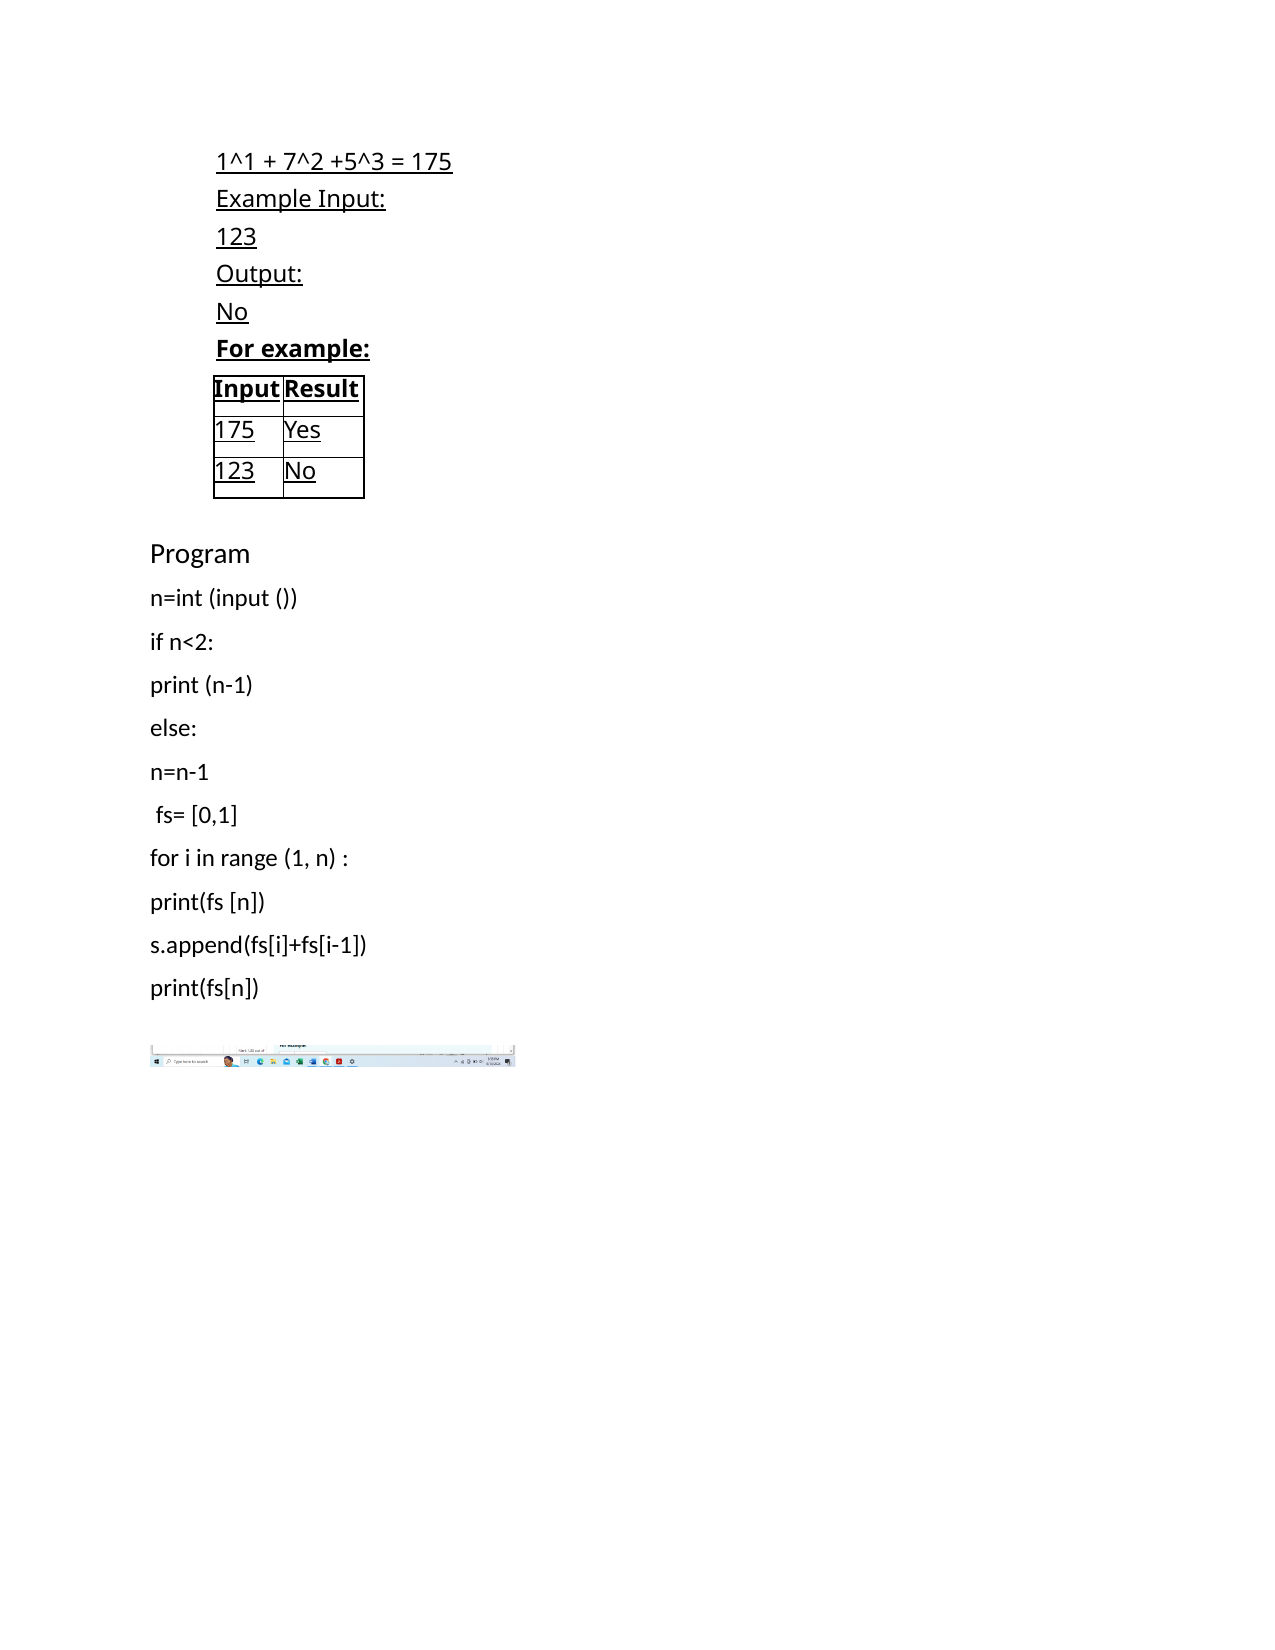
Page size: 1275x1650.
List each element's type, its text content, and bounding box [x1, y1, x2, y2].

text 1^1 + 7^2 +5^3 = 175 [216, 150, 1125, 175]
text Program [150, 542, 1125, 569]
text Example Input: [216, 187, 1125, 212]
text For example: [216, 337, 1125, 362]
text n=int (input ()) [150, 585, 1125, 612]
text else: [150, 715, 1125, 742]
text print (n-1) [150, 672, 1125, 699]
table_cell 123 [215, 458, 283, 497]
text 123 [216, 225, 1125, 250]
text print(fs[n]) [150, 975, 1125, 1002]
text n=n-1 [150, 759, 1125, 785]
text No [216, 300, 1125, 325]
text Output: [216, 262, 1125, 287]
text fs= [0,1] [150, 802, 1125, 829]
table_header Input [215, 377, 283, 416]
table_header Result [284, 377, 363, 416]
table_cell 175 [215, 417, 283, 456]
table_cell Yes [284, 417, 363, 456]
text print(fs [n]) [150, 889, 1125, 915]
text s.append(fs[i]+fs[i-1]) [150, 932, 1125, 959]
text for i in range (1, n) : [150, 845, 1125, 872]
text if n<2: [150, 629, 1125, 655]
table_cell No [284, 458, 363, 497]
